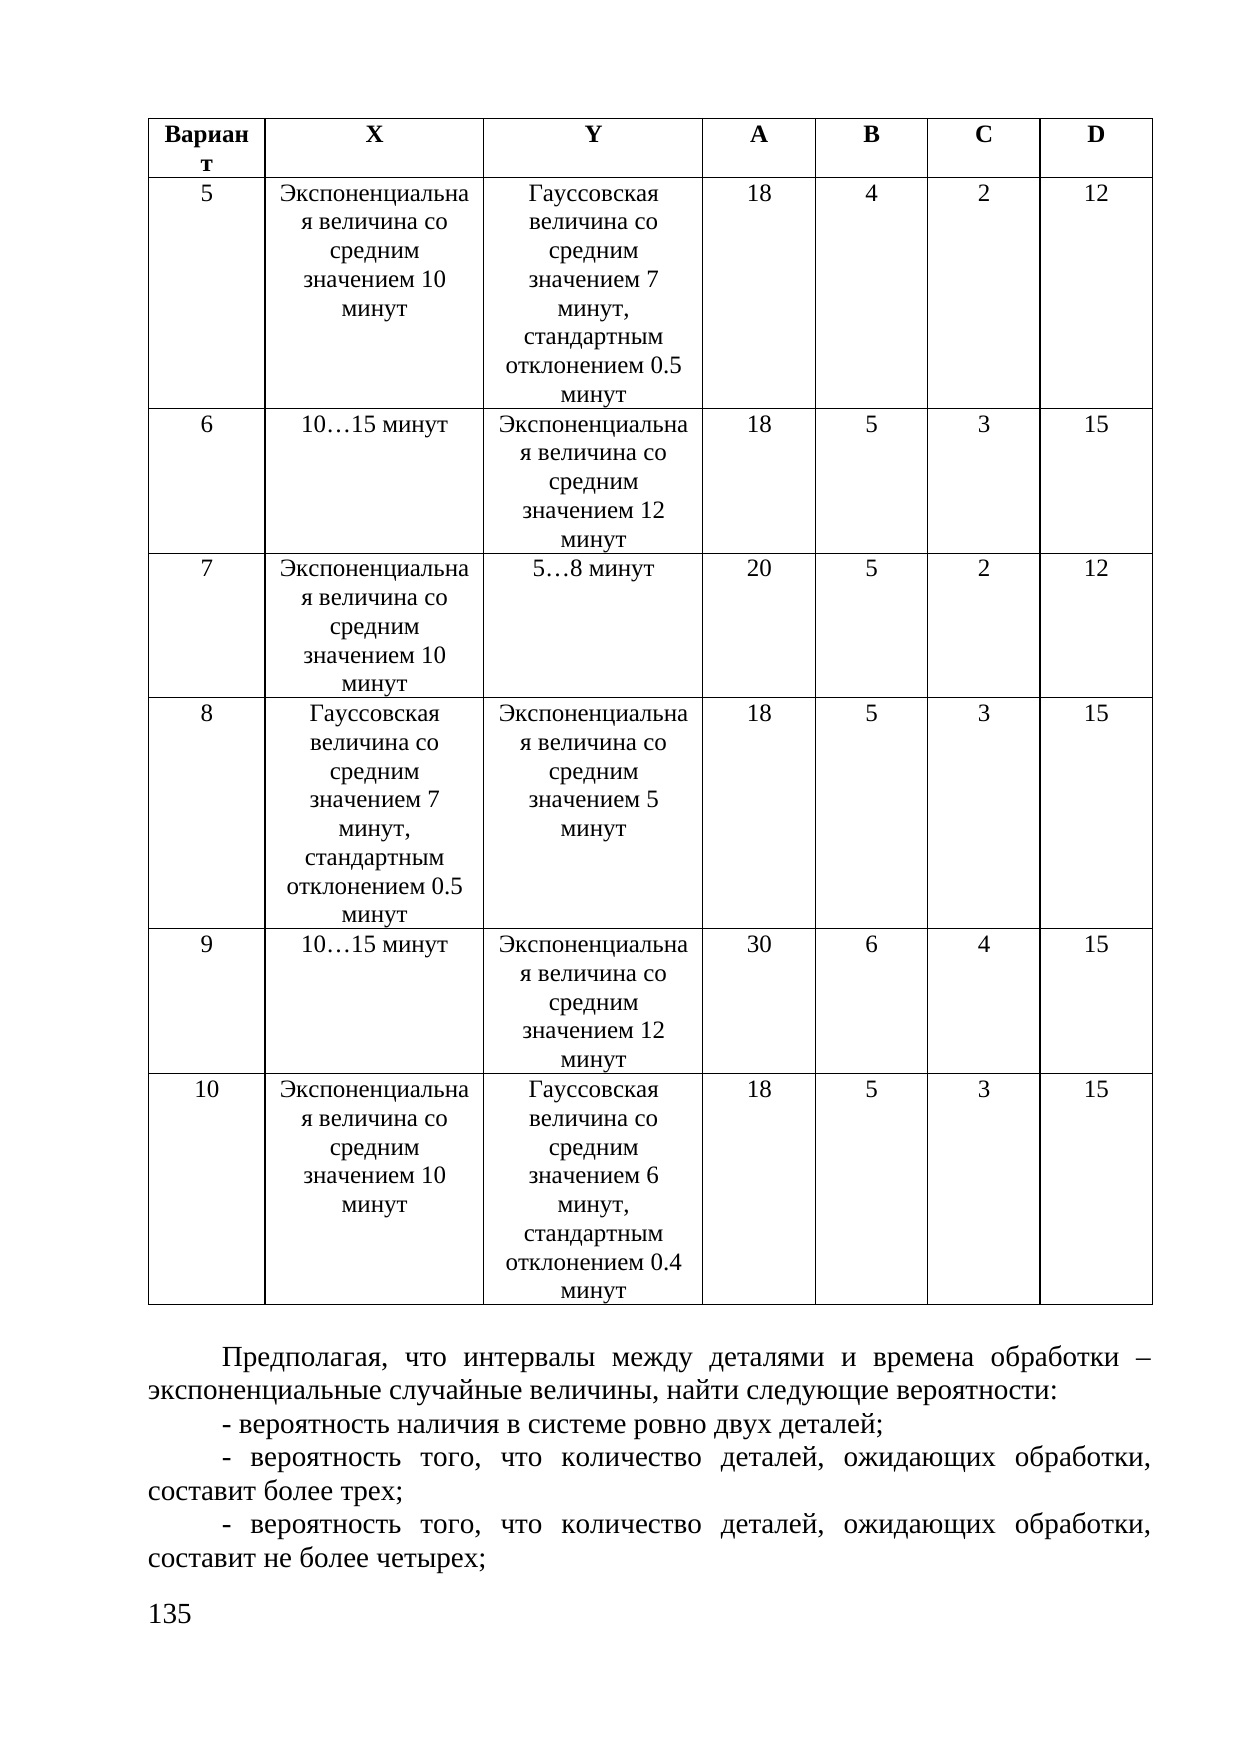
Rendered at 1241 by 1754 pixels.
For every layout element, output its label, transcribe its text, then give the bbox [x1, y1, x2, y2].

table_cell Гауссовская величина со средним значением 7 минут, стандартным отклонением 0.5 минут [266, 698, 483, 928]
text Предполагая, что интервалы между деталями и времена обработки – экспоненциальные случайные величины, найти следующие вероятности: [148, 1339, 1152, 1406]
table_cell 15 [1041, 698, 1152, 928]
table_cell 5 [149, 178, 264, 408]
table_cell 4 [928, 929, 1039, 1073]
table_cell 10…15 минут [266, 409, 483, 552]
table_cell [266, 178, 483, 408]
table_header C [928, 119, 1039, 177]
table_header A [703, 119, 815, 177]
table_cell 3 [928, 409, 1039, 552]
table_cell Экспоненциальная величина со средним значением 10 минут [266, 1074, 483, 1304]
table_cell 5…8 минут [484, 554, 702, 697]
table_cell 18 [703, 698, 815, 928]
table_cell 5 [816, 1074, 927, 1304]
table_cell 3 [928, 1074, 1039, 1304]
table_cell 6 [816, 929, 927, 1073]
table_cell 20 [703, 554, 815, 697]
table_cell 15 [1041, 929, 1152, 1073]
table_cell 8 [149, 698, 264, 928]
table_cell 3 [928, 698, 1039, 928]
table_cell 30 [703, 929, 815, 1073]
table_cell 15 [1041, 1074, 1152, 1304]
table_cell 2 [928, 554, 1039, 697]
table_header Вариант [149, 119, 264, 177]
table_cell 12 [1041, 554, 1152, 697]
table_cell 4 [816, 178, 927, 408]
table_cell 2 [928, 178, 1039, 408]
text - вероятность наличия в системе ровно двух деталей; [148, 1406, 1152, 1439]
table_cell 15 [1041, 409, 1152, 552]
text - вероятность того, что количество деталей, ожидающих обработки, составит не более четырех; [148, 1506, 1152, 1573]
table_header X [266, 119, 483, 177]
table_cell 18 [703, 178, 815, 408]
table_header Y [484, 119, 702, 177]
table_cell 5 [816, 698, 927, 928]
table_cell Экспоненциальная величина со средним значением 12 минут [484, 409, 702, 552]
table_header B [816, 119, 927, 177]
table_cell 9 [149, 929, 264, 1073]
table_cell 10 [149, 1074, 264, 1304]
text - вероятность того, что количество деталей, ожидающих обработки, составит более трех; [148, 1439, 1152, 1506]
table_cell Гауссовская величина со средним значением 6 минут, стандартным отклонением 0.4 минут [484, 1074, 702, 1304]
table_cell Экспоненциальная величина со средним значением 12 минут [484, 929, 702, 1073]
table_cell 10…15 минут [266, 929, 483, 1073]
table_cell 18 [703, 409, 815, 552]
table_cell Гауссовская величина со средним значением 7 минут, стандартным отклонением 0.5 минут [484, 178, 702, 408]
table_cell Экспоненциальная величина со средним значением 5 минут [484, 698, 702, 928]
table_cell Экспоненциальная величина со средним значением 10 минут [266, 554, 483, 697]
table_cell 18 [703, 1074, 815, 1304]
table_header D [1041, 119, 1152, 177]
table_cell 7 [149, 554, 264, 697]
table_cell 5 [816, 409, 927, 552]
table_cell 12 [1041, 178, 1152, 408]
table_cell 6 [149, 409, 264, 552]
table_cell 5 [816, 554, 927, 697]
